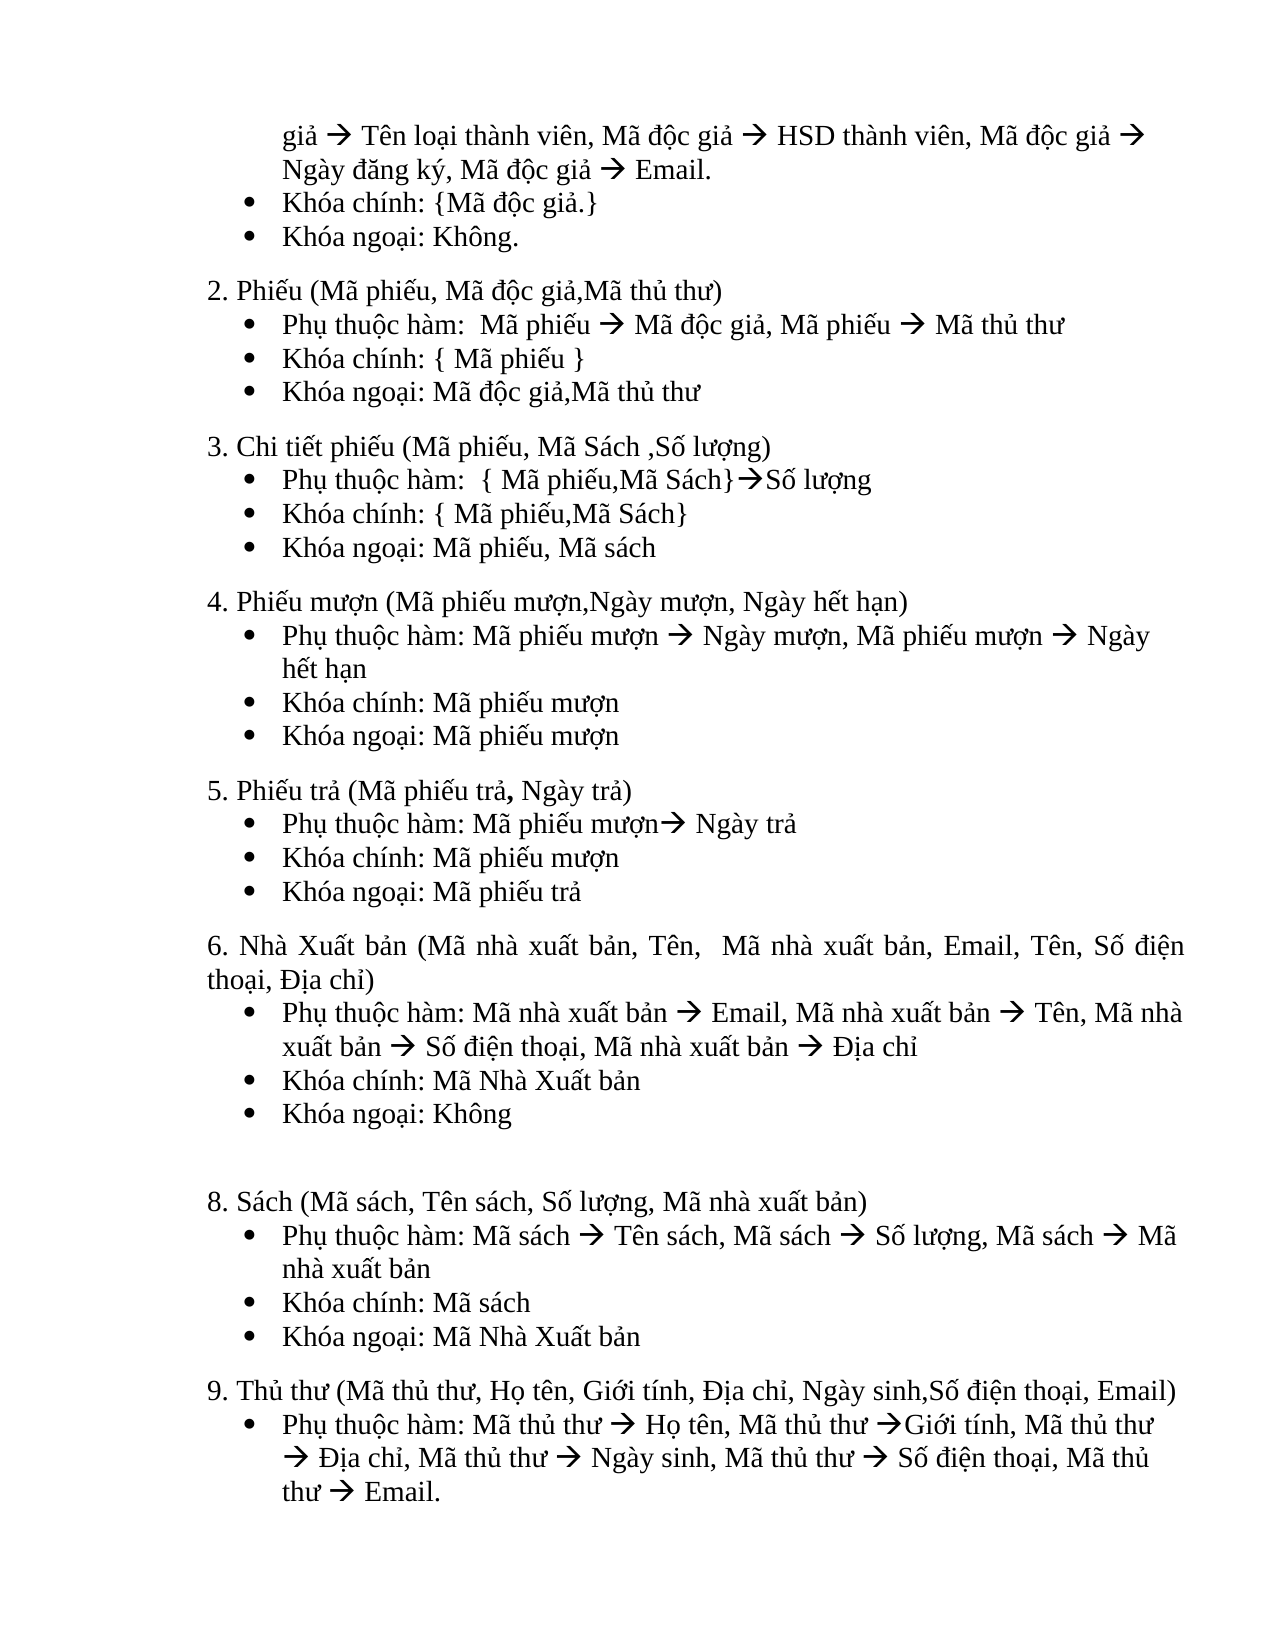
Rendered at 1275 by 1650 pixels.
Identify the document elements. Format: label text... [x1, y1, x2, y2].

text 3. Chi tiết phiếu (Mã phiếu, Mã Sách ,Số lượng) [207, 429, 1186, 462]
text 8. Sách (Mã sách, Tên sách, Số lượng, Mã nhà xuất bản) [207, 1184, 1186, 1218]
list Phụ thuộc hàm: { Mã phiếu,Mã Sách}Số lượng [244, 462, 1186, 496]
text 2. Phiếu (Mã phiếu, Mã độc giả,Mã thủ thư) [207, 273, 1186, 307]
text 4. Phiếu mượn (Mã phiếu mượn,Ngày mượn, Ngày hết hạn) [207, 584, 1186, 618]
text 9. Thủ thư (Mã thủ thư, Họ tên, Giới tính, Địa chỉ, Ngày sinh,Số điện thoại, Email) [207, 1373, 1186, 1407]
list Khóa chính: Mã phiếu mượn [244, 685, 1186, 718]
list Khóa chính: Mã phiếu mượn [244, 840, 1186, 874]
list Khóa chính: Mã sách [244, 1285, 1186, 1319]
list Khóa chính: Mã Nhà Xuất bản [244, 1063, 1186, 1096]
list Phụ thuộc hàm: Mã phiếu Mã độc giả, Mã phiếu Mã thủ thư [244, 307, 1186, 341]
list Phụ thuộc hàm: Mã thủ thư Họ tên, Mã thủ thư Giới tính, Mã thủ thư Địa chỉ, Mã thủ thư Ngày sinh, Mã thủ thư Số điện thoại, Mã thủ thư Email. [244, 1407, 1186, 1508]
text 5. Phiếu trả (Mã phiếu trả, Ngày trả) [207, 773, 1186, 807]
list Khóa ngoại: Không. [244, 219, 1186, 253]
list Khóa ngoại: Không [244, 1096, 1186, 1130]
list Khóa chính: {Mã độc giả.} [244, 185, 1186, 219]
list Khóa ngoại: Mã Nhà Xuất bản [244, 1319, 1186, 1352]
list Khóa ngoại: Mã độc giả,Mã thủ thư [244, 374, 1186, 408]
text 6. Nhà Xuất bản (Mã nhà xuất bản, Tên, Mã nhà xuất bản, Email, Tên, Số điện thoại, Địa chỉ) [207, 928, 1186, 995]
list Khóa ngoại: Mã phiếu trả [244, 874, 1186, 907]
list Khóa ngoại: Mã phiếu, Mã sách [244, 530, 1186, 563]
list Phụ thuộc hàm: Mã sách Tên sách, Mã sách Số lượng, Mã sách Mã nhà xuất bản [244, 1218, 1186, 1285]
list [244, 118, 1186, 185]
list Phụ thuộc hàm: Mã nhà xuất bản Email, Mã nhà xuất bản Tên, Mã nhà xuất bản Số điện thoại, Mã nhà xuất bản Địa chỉ [244, 995, 1186, 1063]
list Khóa chính: { Mã phiếu } [244, 341, 1186, 374]
list Phụ thuộc hàm: Mã phiếu mượn Ngày mượn, Mã phiếu mượn Ngày hết hạn [244, 618, 1186, 685]
list Khóa chính: { Mã phiếu,Mã Sách} [244, 496, 1186, 530]
list Khóa ngoại: Mã phiếu mượn [244, 718, 1186, 752]
list Phụ thuộc hàm: Mã phiếu mượn Ngày trả [244, 807, 1186, 840]
